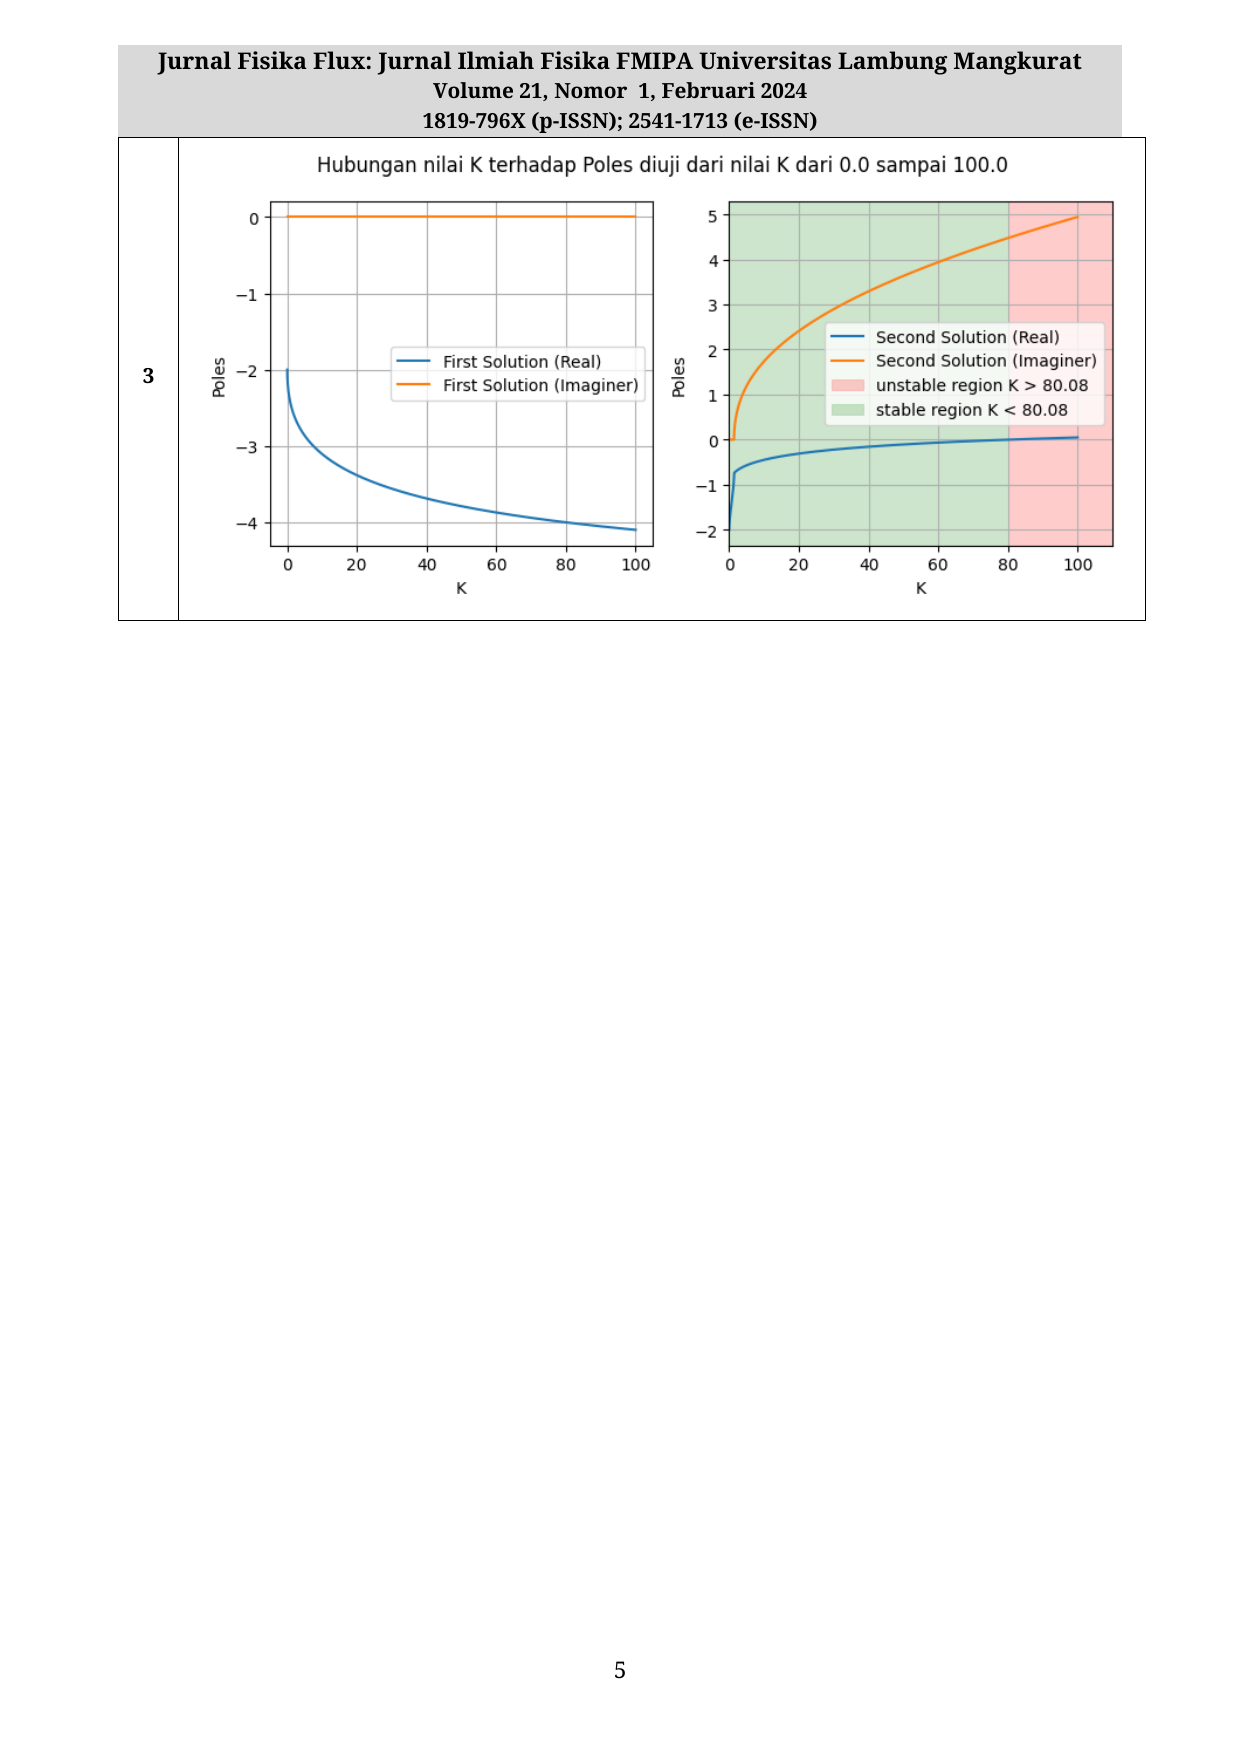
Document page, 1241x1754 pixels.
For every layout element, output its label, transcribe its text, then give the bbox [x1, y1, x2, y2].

picture [200, 144, 1123, 608]
table_cell 3 [119, 138, 178, 620]
table_cell [179, 138, 1145, 620]
